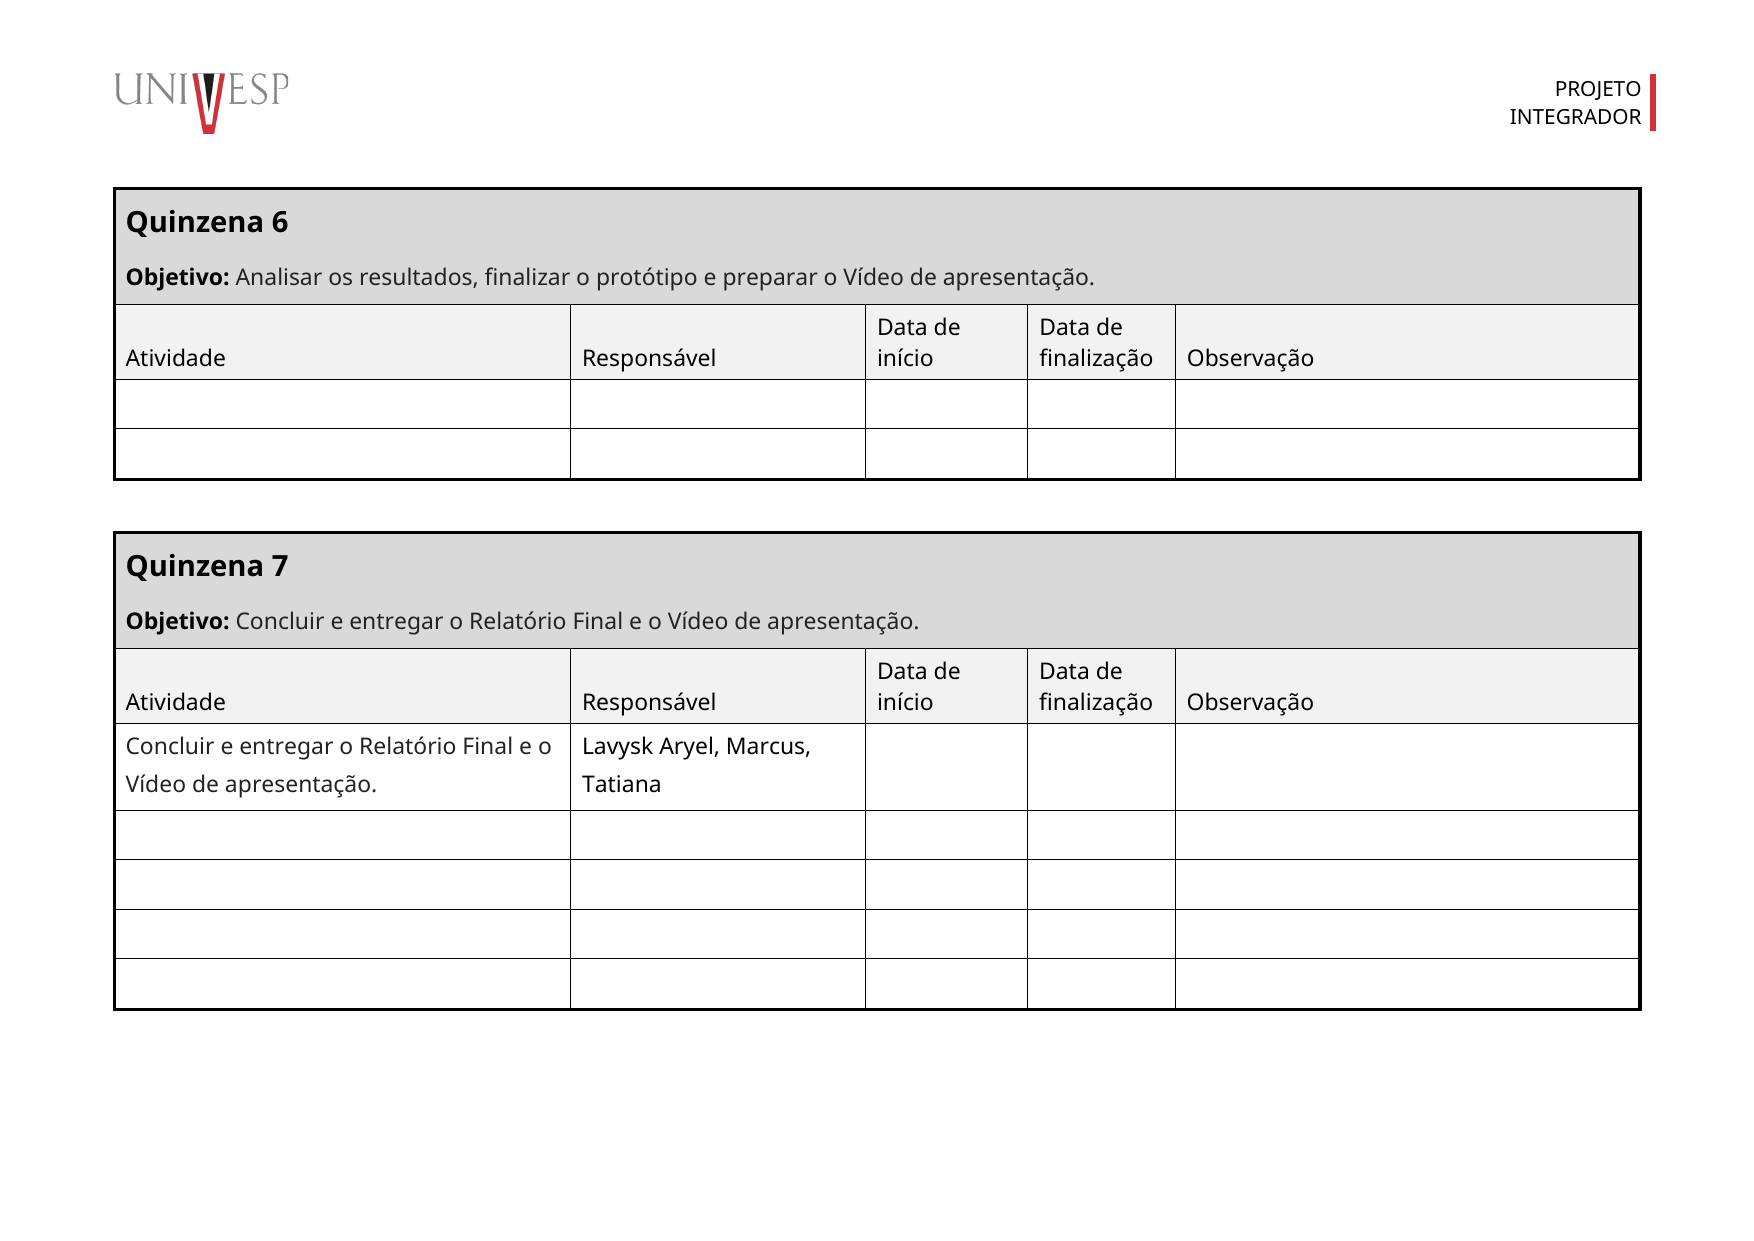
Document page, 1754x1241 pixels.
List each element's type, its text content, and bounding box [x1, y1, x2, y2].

table_cell [1028, 959, 1175, 1007]
table_cell [1028, 429, 1175, 478]
table_cell Data de finalização [1028, 305, 1175, 379]
table_cell [866, 724, 1027, 810]
table_cell [866, 860, 1027, 909]
table_cell Responsável [571, 649, 865, 723]
table_cell Responsável [571, 305, 865, 379]
table_cell [116, 910, 570, 958]
table_cell Lavysk Aryel, Marcus, Tatiana [571, 724, 865, 810]
table_cell [116, 860, 570, 909]
table_cell [866, 429, 1027, 478]
table_cell Observação [1176, 305, 1638, 379]
table_cell [1176, 429, 1638, 478]
table_cell [1176, 910, 1638, 958]
table_cell [571, 910, 865, 958]
table_cell Data de início [866, 305, 1027, 379]
table_cell Atividade [116, 305, 570, 379]
table_cell [571, 429, 865, 478]
table_cell [116, 380, 570, 428]
table_cell [1028, 380, 1175, 428]
table_cell Atividade [116, 649, 570, 723]
table_cell [571, 811, 865, 859]
table_cell [116, 429, 570, 478]
picture [114, 73, 289, 134]
table_cell [1176, 380, 1638, 428]
table_cell [866, 811, 1027, 859]
table_cell Data de início [866, 649, 1027, 723]
table_cell Data de finalização [1028, 649, 1175, 723]
table_cell [116, 959, 570, 1007]
table_cell [571, 380, 865, 428]
table_header Quinzena 7 Objetivo: Concluir e entregar o Relatório Final e o Vídeo de apresentação. [116, 534, 1638, 648]
table_cell [1028, 860, 1175, 909]
table_cell Observação [1176, 649, 1638, 723]
table_cell [116, 811, 570, 859]
table_cell [1176, 811, 1638, 859]
table_cell [571, 959, 865, 1007]
table_cell [1028, 724, 1175, 810]
table_cell [866, 959, 1027, 1007]
table_cell [1176, 959, 1638, 1007]
table_cell [571, 860, 865, 909]
table_header Quinzena 6 Objetivo: Analisar os resultados, finalizar o protótipo e preparar o Vídeo de apresentação. [116, 190, 1638, 304]
table_cell [1028, 910, 1175, 958]
table_cell [1028, 811, 1175, 859]
table_cell [866, 380, 1027, 428]
table_cell [866, 910, 1027, 958]
table_cell [1176, 724, 1638, 810]
table_cell Concluir e entregar o Relatório Final e o Vídeo de apresentação. [116, 724, 570, 810]
table_cell [1176, 860, 1638, 909]
